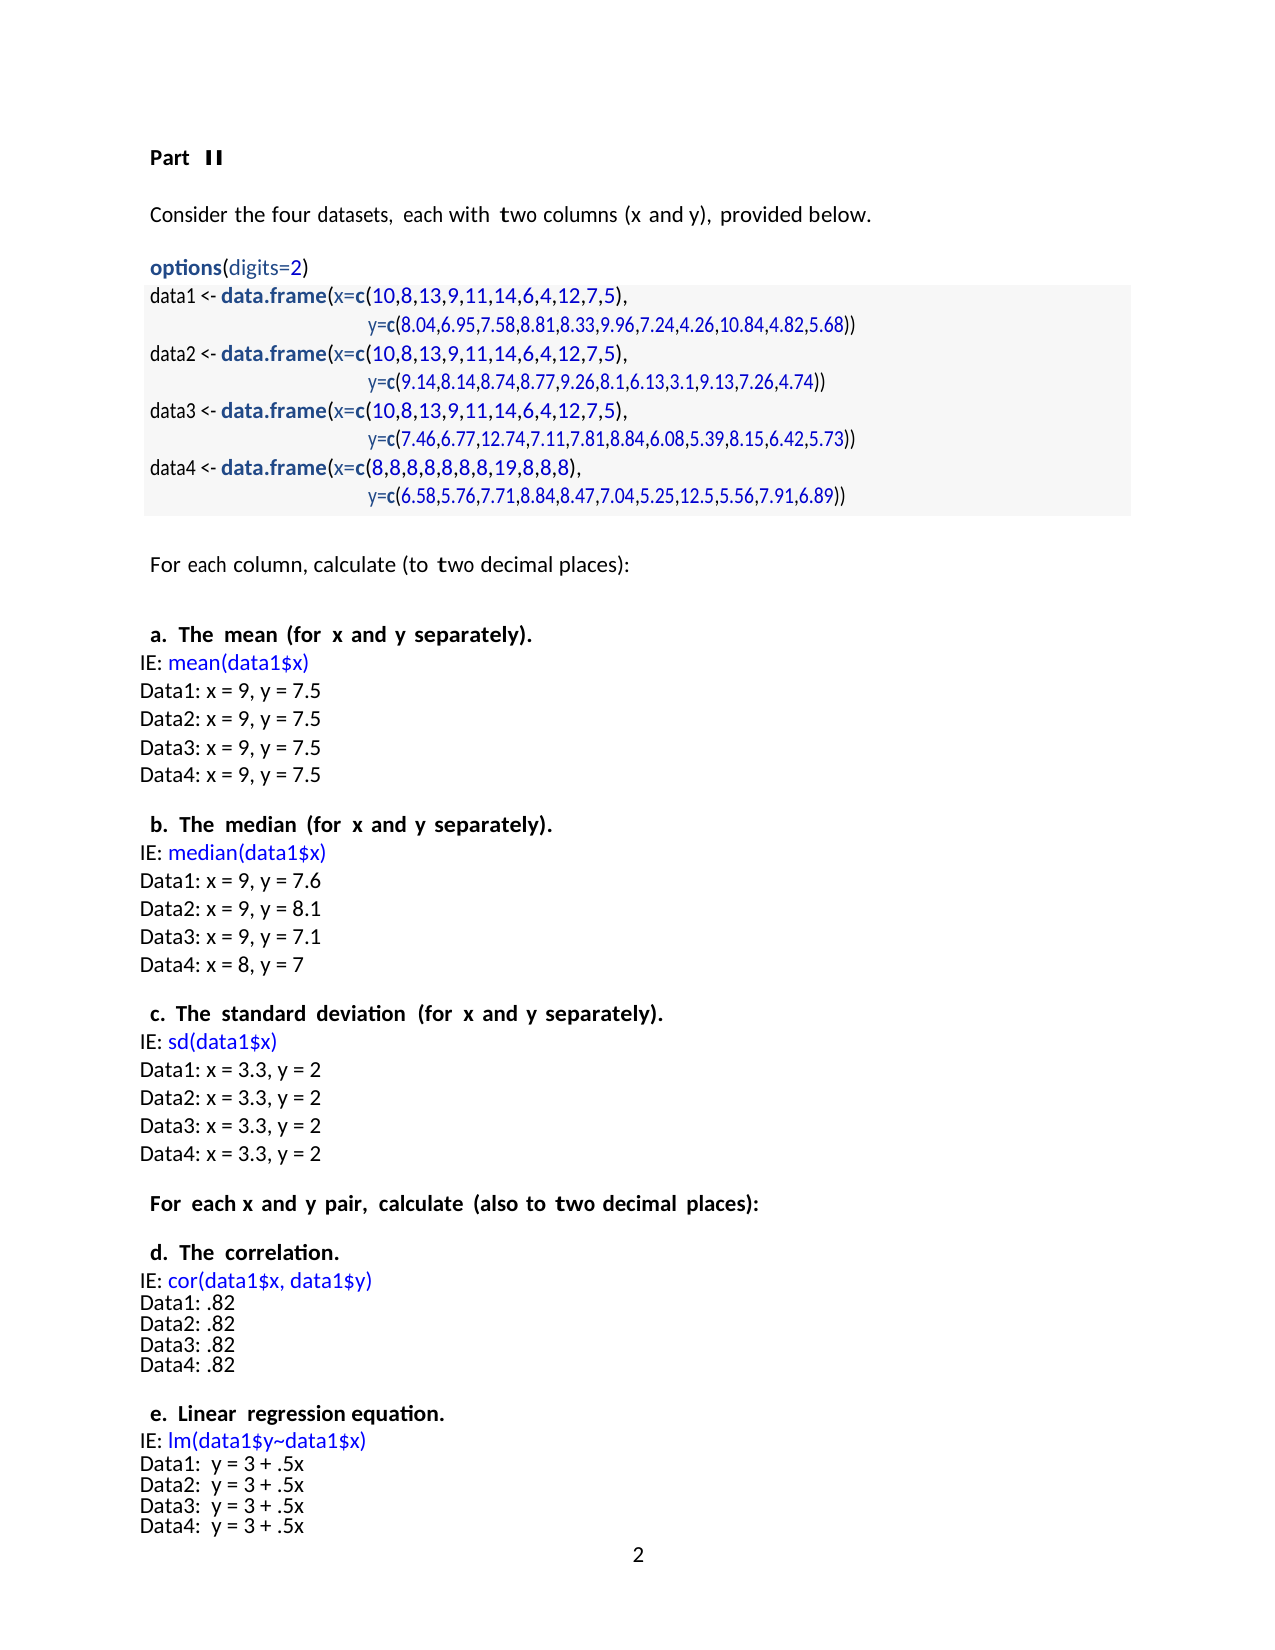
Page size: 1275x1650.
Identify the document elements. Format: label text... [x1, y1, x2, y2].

text Consider the four datasets, each with two columns (x and y), provided below. [150, 203, 1137, 227]
text Data2: y = 3 + .5x [139, 1476, 1135, 1496]
text e. Linear regression equation. [150, 1399, 467, 1427]
text Part II [150, 143, 1137, 171]
text Data2: x = 9, y = 8.1 [139, 894, 1137, 922]
text Data4: x = 3.3, y = 2 [139, 1139, 1137, 1167]
text Data4: y = 3 + .5x [139, 1517, 1135, 1538]
text data4 <- data.frame(x=c(8,8,8,8,8,8,8,19,8,8,8), y=c(6.58,5.76,7.71,8.84,8.47,7.04,5.25,12.5,5.56,7.91,6.89)) [150, 453, 1027, 509]
text Data2: x = 3.3, y = 2 [139, 1083, 1137, 1111]
text Data2: .82 [139, 1314, 1135, 1335]
text b. The median (for x and y separately). [150, 810, 1137, 838]
text Data3: x = 9, y = 7.1 [139, 922, 1137, 950]
text data1 <- data.frame(x=c(10,8,13,9,11,14,6,4,12,7,5), y=c(8.04,6.95,7.58,8.81,8.33,9.96,7.24,4.26,10.84,4.82,5.68)) [150, 282, 1038, 338]
text Data1: x = 9, y = 7.5 [139, 677, 1137, 704]
text options(digits=2) [150, 253, 1137, 281]
text IE: lm(data1$y~data1$x) [139, 1427, 467, 1455]
text Data3: .82 [139, 1335, 1135, 1356]
text IE: sd(data1$x) [139, 1027, 1135, 1055]
text For each column, calculate (to two decimal places): [150, 550, 1137, 578]
text Data3: y = 3 + .5x [139, 1496, 1135, 1517]
text Data1: .82 [139, 1294, 1135, 1314]
text Data3: x = 9, y = 7.5 [139, 733, 1137, 761]
text Data4: .82 [139, 1356, 1135, 1377]
text d. The correlation. [150, 1238, 1137, 1266]
text IE: median(data1$x) [139, 838, 1135, 866]
text data3 <- data.frame(x=c(10,8,13,9,11,14,6,4,12,7,5), y=c(7.46,6.77,12.74,7.11,7.81,8.84,6.08,5.39,8.15,6.42,5.73)) [150, 396, 1038, 452]
text Data4: x = 9, y = 7.5 [139, 761, 1137, 789]
text Data3: x = 3.3, y = 2 [139, 1111, 1137, 1139]
text Data2: x = 9, y = 7.5 [139, 704, 1137, 733]
text IE: mean(data1$x) [139, 648, 1135, 677]
text Data1: y = 3 + .5x [139, 1455, 1135, 1476]
text Data4: x = 8, y = 7 [139, 950, 1137, 978]
text For each x and y pair, calculate (also to two decimal places): [150, 1189, 1137, 1217]
text Data1: x = 3.3, y = 2 [139, 1055, 1137, 1083]
text c. The standard deviation (for x and y separately). [150, 999, 1137, 1027]
text Data1: x = 9, y = 7.6 [139, 866, 1137, 894]
text IE: cor(data1$x, data1$y) [139, 1266, 1135, 1294]
text data2 <- data.frame(x=c(10,8,13,9,11,14,6,4,12,7,5), y=c(9.14,8.14,8.74,8.77,9.26,8.1,6.13,3.1,9.13,7.26,4.74)) [150, 339, 1006, 395]
text a. The mean (for x and y separately). [150, 621, 1137, 648]
